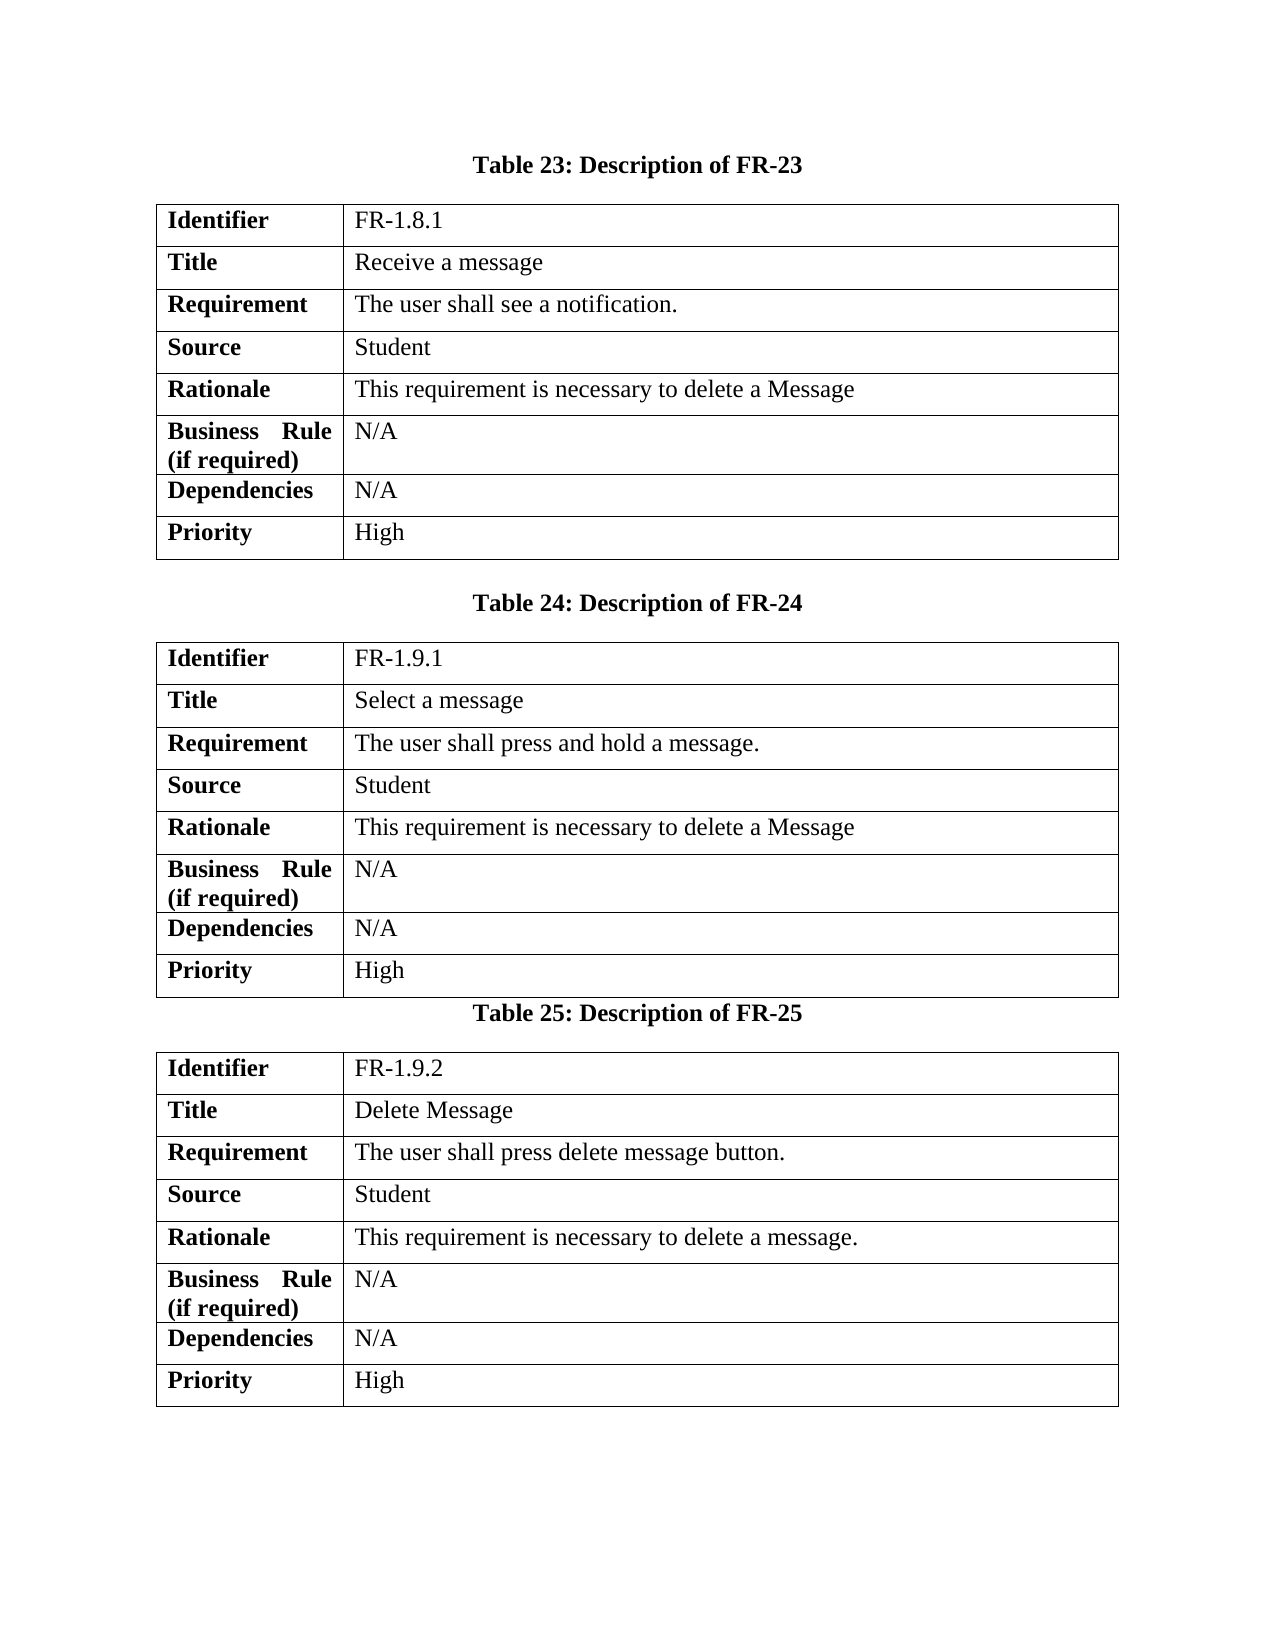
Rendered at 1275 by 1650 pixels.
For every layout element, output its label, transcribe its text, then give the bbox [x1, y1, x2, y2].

table_cell Rationale [157, 374, 343, 415]
table_header Identifier [157, 1053, 343, 1094]
table_cell Delete Message [344, 1095, 1118, 1136]
table_cell Source [157, 770, 343, 811]
table_cell Dependencies [157, 475, 343, 516]
table_cell High [344, 955, 1118, 997]
table_cell Title [157, 247, 343, 288]
table_cell Title [157, 1095, 343, 1136]
table_cell N/A [344, 1323, 1118, 1364]
table_header FR-1.9.1 [344, 643, 1118, 684]
table_cell Student [344, 332, 1118, 373]
table_cell Dependencies [157, 913, 343, 954]
table_cell Student [344, 770, 1118, 811]
table_cell Receive a message [344, 247, 1118, 288]
table_cell Priority [157, 517, 343, 558]
table_cell Source [157, 1180, 343, 1221]
table_cell This requirement is necessary to delete a message. [344, 1222, 1118, 1263]
table_cell N/A [344, 475, 1118, 516]
table_cell N/A [344, 913, 1118, 954]
table_cell This requirement is necessary to delete a Message [344, 812, 1118, 853]
text Table 23: Description of FR-23 [150, 150, 1125, 179]
table_cell High [344, 517, 1118, 558]
table_cell N/A [344, 855, 1118, 912]
table_cell Rationale [157, 812, 343, 853]
table_cell Title [157, 685, 343, 727]
table_cell Select a message [344, 685, 1118, 727]
text Table 24: Description of FR-24 [150, 588, 1125, 617]
table_header FR-1.8.1 [344, 205, 1118, 246]
table_cell Requirement [157, 728, 343, 769]
table_header FR-1.9.2 [344, 1053, 1118, 1094]
text Table 25: Description of FR-25 [150, 998, 1125, 1026]
table_cell Dependencies [157, 1323, 343, 1364]
table_cell The user shall press and hold a message. [344, 728, 1118, 769]
table_header Identifier [157, 205, 343, 246]
table_cell This requirement is necessary to delete a Message [344, 374, 1118, 415]
table_cell Priority [157, 955, 343, 997]
table_cell N/A [344, 416, 1118, 474]
table_cell Source [157, 332, 343, 373]
table_cell Requirement [157, 290, 343, 331]
table_cell Student [344, 1180, 1118, 1221]
table_cell Business Rule (if required) [157, 416, 343, 474]
table_cell Business Rule (if required) [157, 855, 343, 912]
table_cell Priority [157, 1365, 343, 1406]
table_header Identifier [157, 643, 343, 684]
table_cell Requirement [157, 1137, 343, 1178]
table_cell The user shall see a notification. [344, 290, 1118, 331]
table_cell The user shall press delete message button. [344, 1137, 1118, 1178]
table_cell High [344, 1365, 1118, 1406]
table_cell N/A [344, 1264, 1118, 1322]
table_cell Rationale [157, 1222, 343, 1263]
table_cell Business Rule (if required) [157, 1264, 343, 1322]
